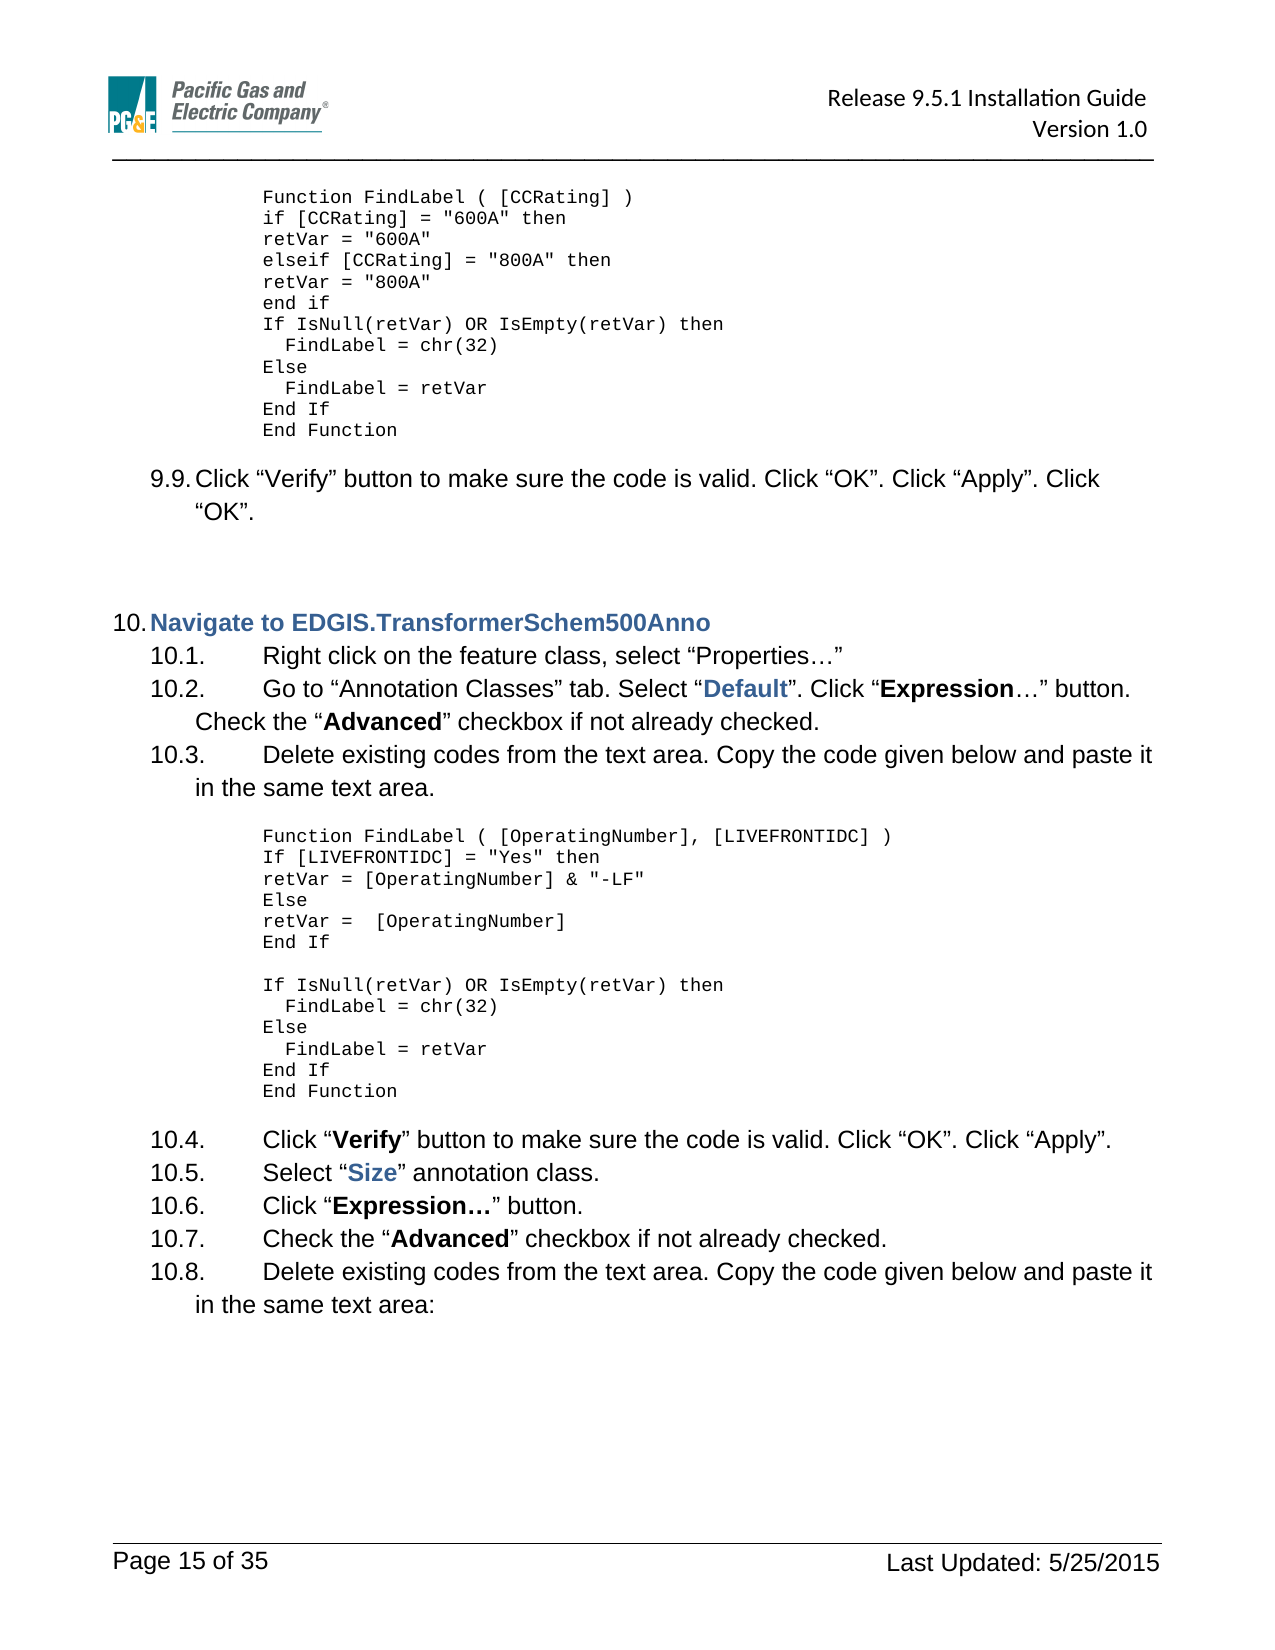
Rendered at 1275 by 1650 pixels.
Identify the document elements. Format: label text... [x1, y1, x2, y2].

text Else [262, 891, 1162, 912]
text End Function [262, 1082, 1162, 1103]
text retVar = "800A" [262, 272, 1162, 294]
text Function FindLabel ( [CCRating] ) [262, 187, 1162, 209]
list Go to “Annotation Classes” tab. Select “Default”. Click “Expression…” button. Check the “Advanced” checkbox if not already checked. [150, 674, 1162, 736]
text End If [262, 400, 1162, 421]
text End If [262, 933, 1162, 954]
list Navigate to EDGIS.TransformerSchem500Anno [112, 608, 1162, 637]
text If IsNull(retVar) OR IsEmpty(retVar) then [262, 976, 1162, 997]
text End If [262, 1061, 1162, 1082]
text FindLabel = retVar [262, 379, 1162, 400]
text If [LIVEFRONTIDC] = "Yes" then [262, 848, 1162, 869]
text FindLabel = chr(32) [262, 997, 1162, 1018]
text end if [262, 294, 1162, 315]
list Right click on the feature class, select “Properties…” [150, 641, 1162, 670]
list Click “Verify” button to make sure the code is valid. Click “OK”. Click “Apply”. [150, 1124, 1162, 1153]
list Delete existing codes from the text area. Copy the code given below and paste it in the same text area: [150, 1257, 1162, 1318]
text Else [262, 1018, 1162, 1039]
list Check the “Advanced” checkbox if not already checked. [150, 1224, 1162, 1252]
list Click “Verify” button to make sure the code is valid. Click “OK”. Click “Apply”. Click “OK”. [150, 464, 1162, 526]
list Delete existing codes from the text area. Copy the code given below and paste it in the same text area. [150, 740, 1162, 802]
text elseif [CCRating] = "800A" then [262, 251, 1162, 272]
list Select “Size” annotation class. [150, 1158, 1162, 1186]
text End Function [262, 421, 1162, 442]
text Else [262, 357, 1162, 379]
text retVar = "600A" [262, 230, 1162, 251]
text FindLabel = chr(32) [262, 336, 1162, 357]
text FindLabel = retVar [262, 1039, 1162, 1061]
text if [CCRating] = "600A" then [262, 209, 1162, 230]
list Click “Expression…” button. [150, 1191, 1162, 1219]
text retVar = [OperatingNumber] & "-LF" [262, 869, 1162, 891]
text Function FindLabel ( [OperatingNumber], [LIVEFRONTIDC] ) [262, 827, 1162, 848]
text If IsNull(retVar) OR IsEmpty(retVar) then [262, 315, 1162, 336]
text retVar = [OperatingNumber] [262, 912, 1162, 933]
